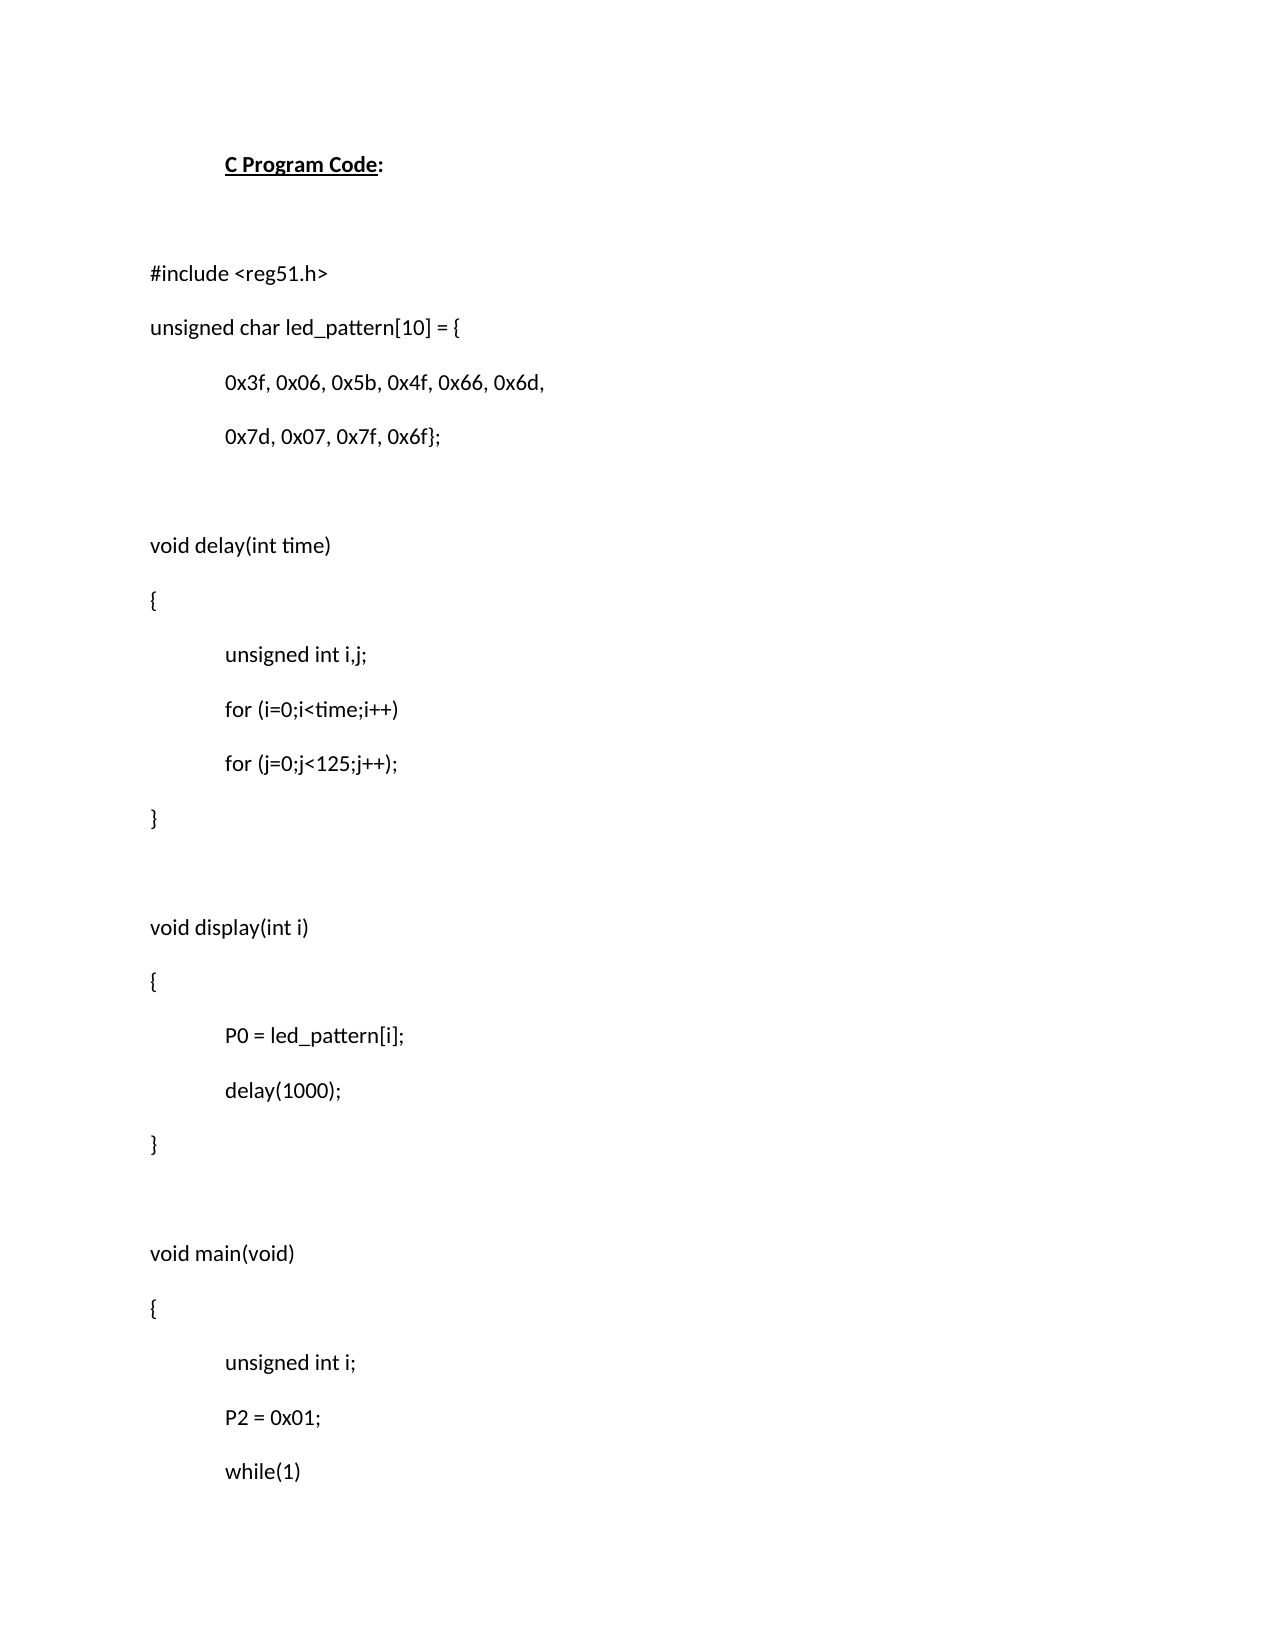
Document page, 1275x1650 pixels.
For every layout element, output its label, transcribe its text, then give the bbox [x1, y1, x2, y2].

text unsigned char led_pattern[10] = { [150, 313, 1125, 341]
text delay(1000); [150, 1076, 1125, 1104]
text unsigned int i; [150, 1348, 1125, 1377]
text { [150, 967, 1125, 995]
text P0 = led_pattern[i]; [150, 1022, 1125, 1050]
text 0x3f, 0x06, 0x5b, 0x4f, 0x66, 0x6d, [150, 368, 1125, 396]
text { [150, 1294, 1125, 1322]
text for (j=0;j<125;j++); [150, 749, 1125, 777]
text 0x7d, 0x07, 0x7f, 0x6f}; [150, 422, 1125, 450]
text #include <reg51.h> [150, 259, 1125, 287]
text void display(int i) [150, 913, 1125, 941]
text C Program Code: [150, 150, 1125, 178]
text } [150, 1131, 1125, 1159]
text } [150, 804, 1125, 832]
text void delay(int time) [150, 531, 1125, 559]
text while(1) [150, 1457, 1125, 1486]
text { [150, 586, 1125, 614]
text for (i=0;i<time;i++) [150, 695, 1125, 723]
text void main(void) [150, 1239, 1125, 1268]
text unsigned int i,j; [150, 640, 1125, 668]
text P2 = 0x01; [150, 1403, 1125, 1431]
